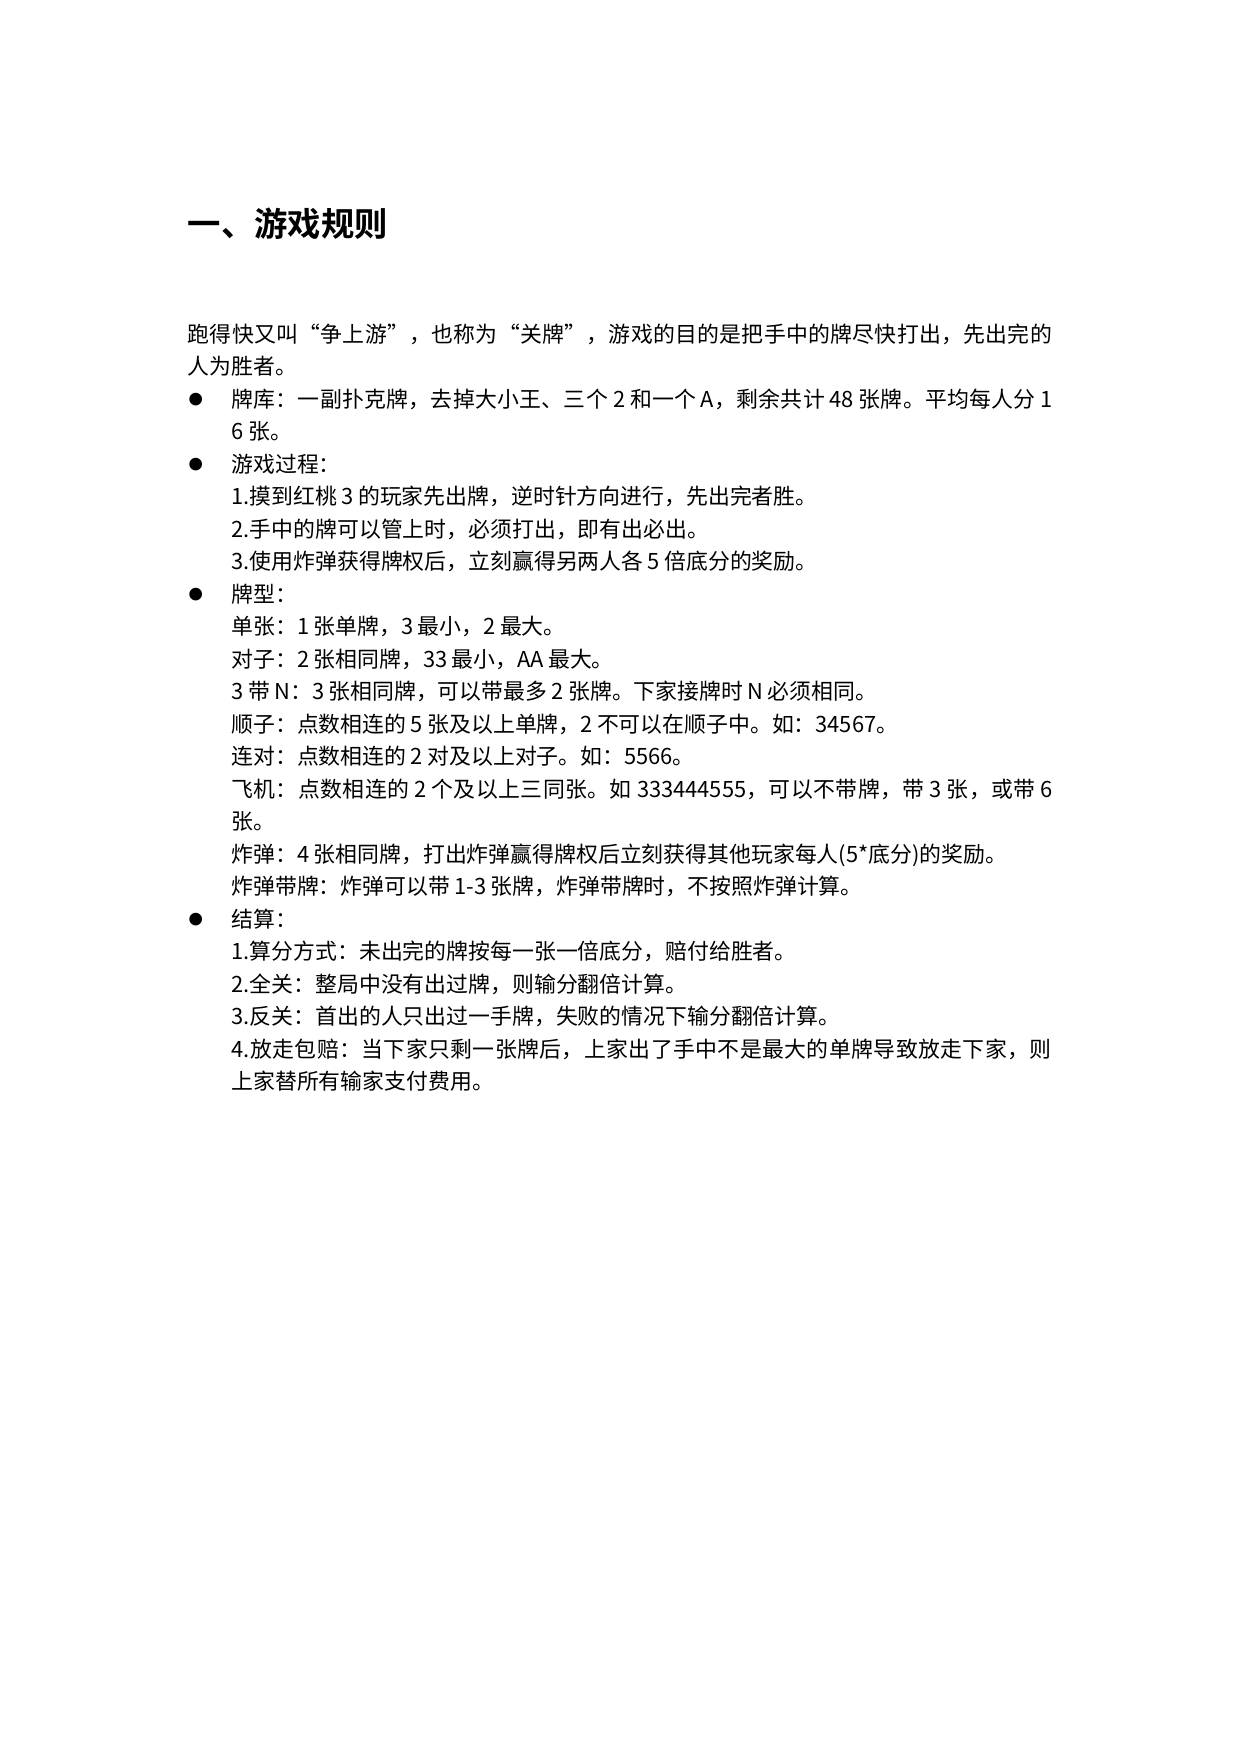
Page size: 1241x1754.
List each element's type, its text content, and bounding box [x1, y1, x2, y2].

list 炸弹：4张相同牌，打出炸弹赢得牌权后立刻获得其他玩家每人(5*底分)的奖励。 [231, 836, 1053, 869]
list 2.手中的牌可以管上时，必须打出，即有出必出。 [231, 511, 1053, 544]
list 炸弹带牌：炸弹可以带1-3张牌，炸弹带牌时，不按照炸弹计算。 [231, 869, 1053, 901]
text 1.算分方式：未出完的牌按每一张一倍底分，赔付给胜者。 [231, 934, 1053, 966]
text 2.全关：整局中没有出过牌，则输分翻倍计算。 [231, 966, 1053, 999]
list 牌库：一副扑克牌，去掉大小王、三个2和一个A，剩余共计48张牌。平均每人分16张。 [187, 381, 1053, 446]
text 跑得快又叫“争上游”，也称为“关牌”，游戏的目的是把手中的牌尽快打出，先出完的人为胜者。 [187, 316, 1053, 381]
list 游戏过程： [187, 446, 1053, 479]
list 3.使用炸弹获得牌权后，立刻赢得另两人各5倍底分的奖励。 [231, 544, 1053, 576]
list 牌型： [187, 576, 1053, 609]
text 3.反关：首出的人只出过一手牌，失败的情况下输分翻倍计算。 [231, 999, 1053, 1031]
list 单张：1张单牌，3最小，2最大。 [231, 609, 1053, 641]
list 连对：点数相连的2对及以上对子。如：5566。 [231, 739, 1053, 771]
subtitle 一、游戏规则 [187, 189, 1053, 254]
list 1.摸到红桃3的玩家先出牌，逆时针方向进行，先出完者胜。 [231, 479, 1053, 511]
list 对子：2张相同牌，33最小，AA最大。 [231, 641, 1053, 674]
list 结算： [187, 901, 1053, 934]
list 顺子：点数相连的5张及以上单牌，2不可以在顺子中。如：34567。 [231, 706, 1053, 739]
list 飞机：点数相连的2个及以上三同张。如333444555，可以不带牌，带3张，或带6张。 [231, 771, 1053, 836]
list 4.放走包赔：当下家只剩一张牌后，上家出了手中不是最大的单牌导致放走下家，则上家替所有输家支付费用。 [231, 1031, 1053, 1096]
list 3带N：3张相同牌，可以带最多2张牌。下家接牌时N必须相同。 [231, 674, 1053, 706]
